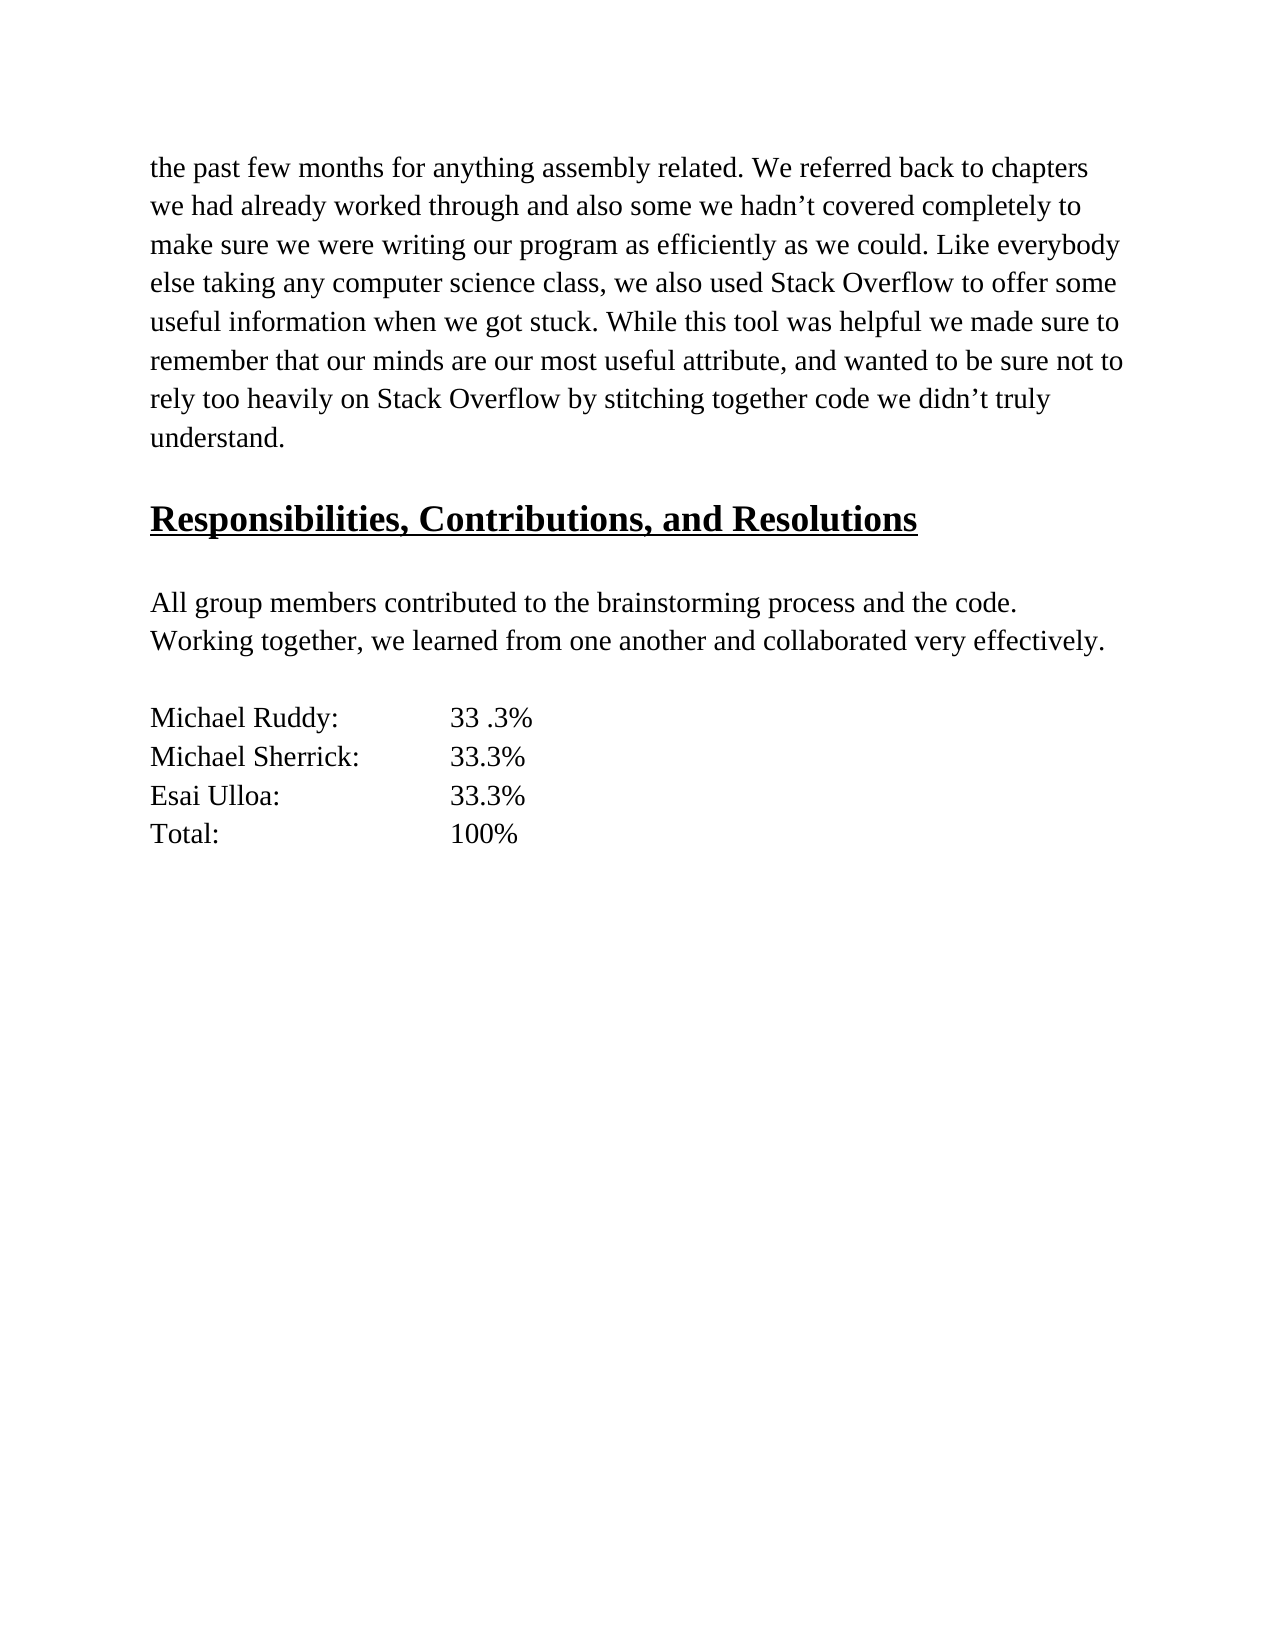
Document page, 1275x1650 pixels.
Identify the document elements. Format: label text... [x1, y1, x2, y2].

text Michael Sherrick: 33.3% [150, 739, 1125, 773]
text Michael Ruddy: 33 .3% [150, 701, 1125, 734]
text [150, 150, 1125, 453]
text Responsibilities, Contributions, and Resolutions [150, 497, 1125, 540]
text Esai Ulloa: 33.3% [150, 778, 1125, 811]
text Total: 100% [150, 816, 1125, 850]
text All group members contributed to the brainstorming process and the code. Working together, we learned from one another and collaborated very effectively. [150, 585, 1125, 657]
